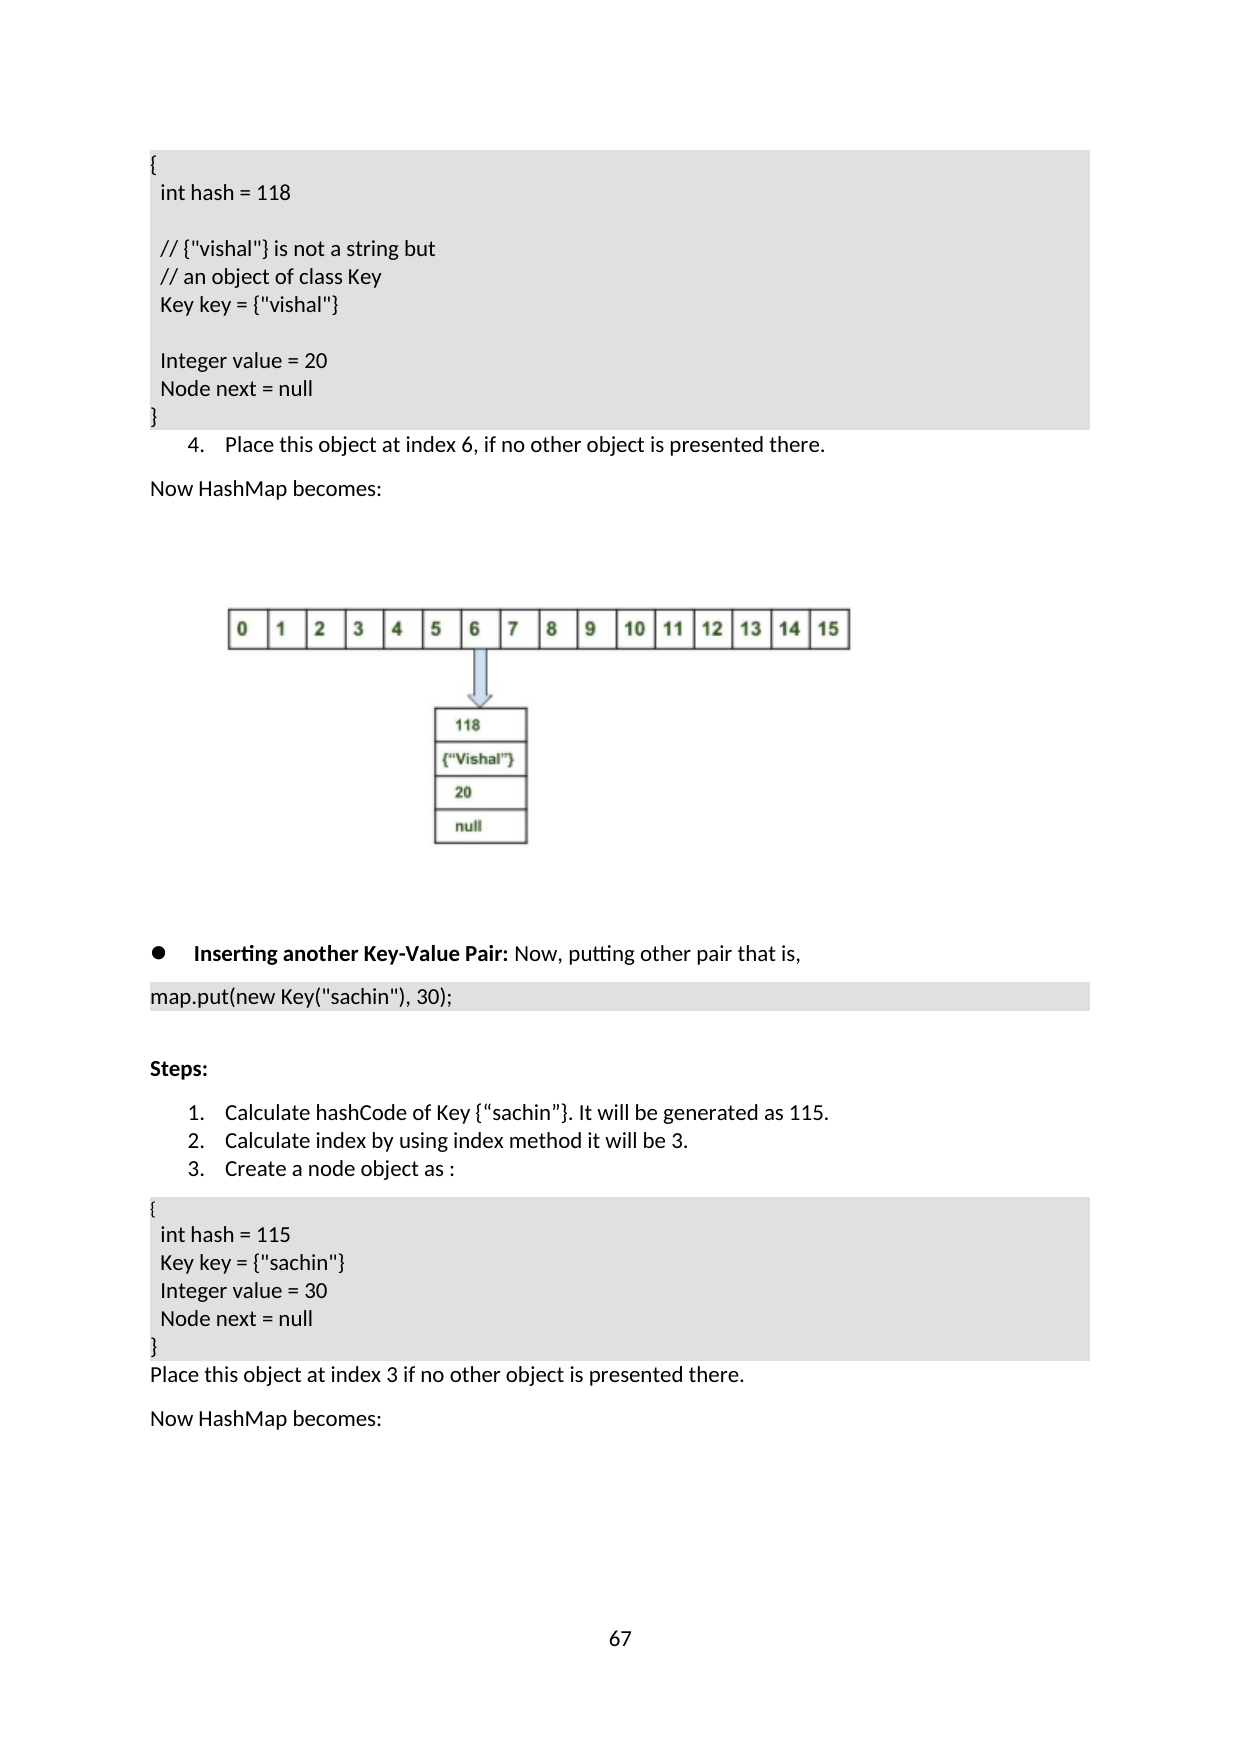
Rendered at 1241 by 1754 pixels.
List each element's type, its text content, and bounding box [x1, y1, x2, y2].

text Integer value = 30 [150, 1276, 1090, 1304]
text map.put(new Key("sachin"), 30); [150, 982, 1090, 1011]
list Calculate hashCode of Key {“sachin”}. It will be generated as 115. [187, 1098, 1090, 1126]
list Place this object at index 6, if no other object is presented there. [187, 430, 1090, 458]
text Steps: [150, 1054, 1090, 1082]
text Node next = null [150, 1304, 1090, 1332]
text } [150, 402, 1090, 430]
text // {"vishal"} is not a string but [150, 234, 1090, 262]
text Integer value = 20 [150, 346, 1090, 374]
text Now HashMap becomes: [150, 474, 1090, 502]
text Key key = {"sachin"} [150, 1248, 1090, 1276]
list Inserting another Key-Value Pair: Now, putting other pair that is, [150, 939, 1090, 967]
text } [150, 1332, 1090, 1361]
text Node next = null [150, 374, 1090, 402]
text int hash = 115 [150, 1220, 1090, 1248]
text // an object of class Key [150, 262, 1090, 290]
text { [150, 150, 1090, 178]
list Create a node object as : [187, 1154, 1090, 1182]
text Now HashMap becomes: [150, 1404, 1090, 1432]
text Place this object at index 3 if no other object is presented there. [150, 1361, 1090, 1388]
text Key key = {"vishal"} [150, 290, 1090, 318]
text { [150, 1197, 1090, 1220]
text int hash = 118 [150, 178, 1090, 206]
list Calculate index by using index method it will be 3. [187, 1126, 1090, 1154]
picture [150, 517, 913, 885]
